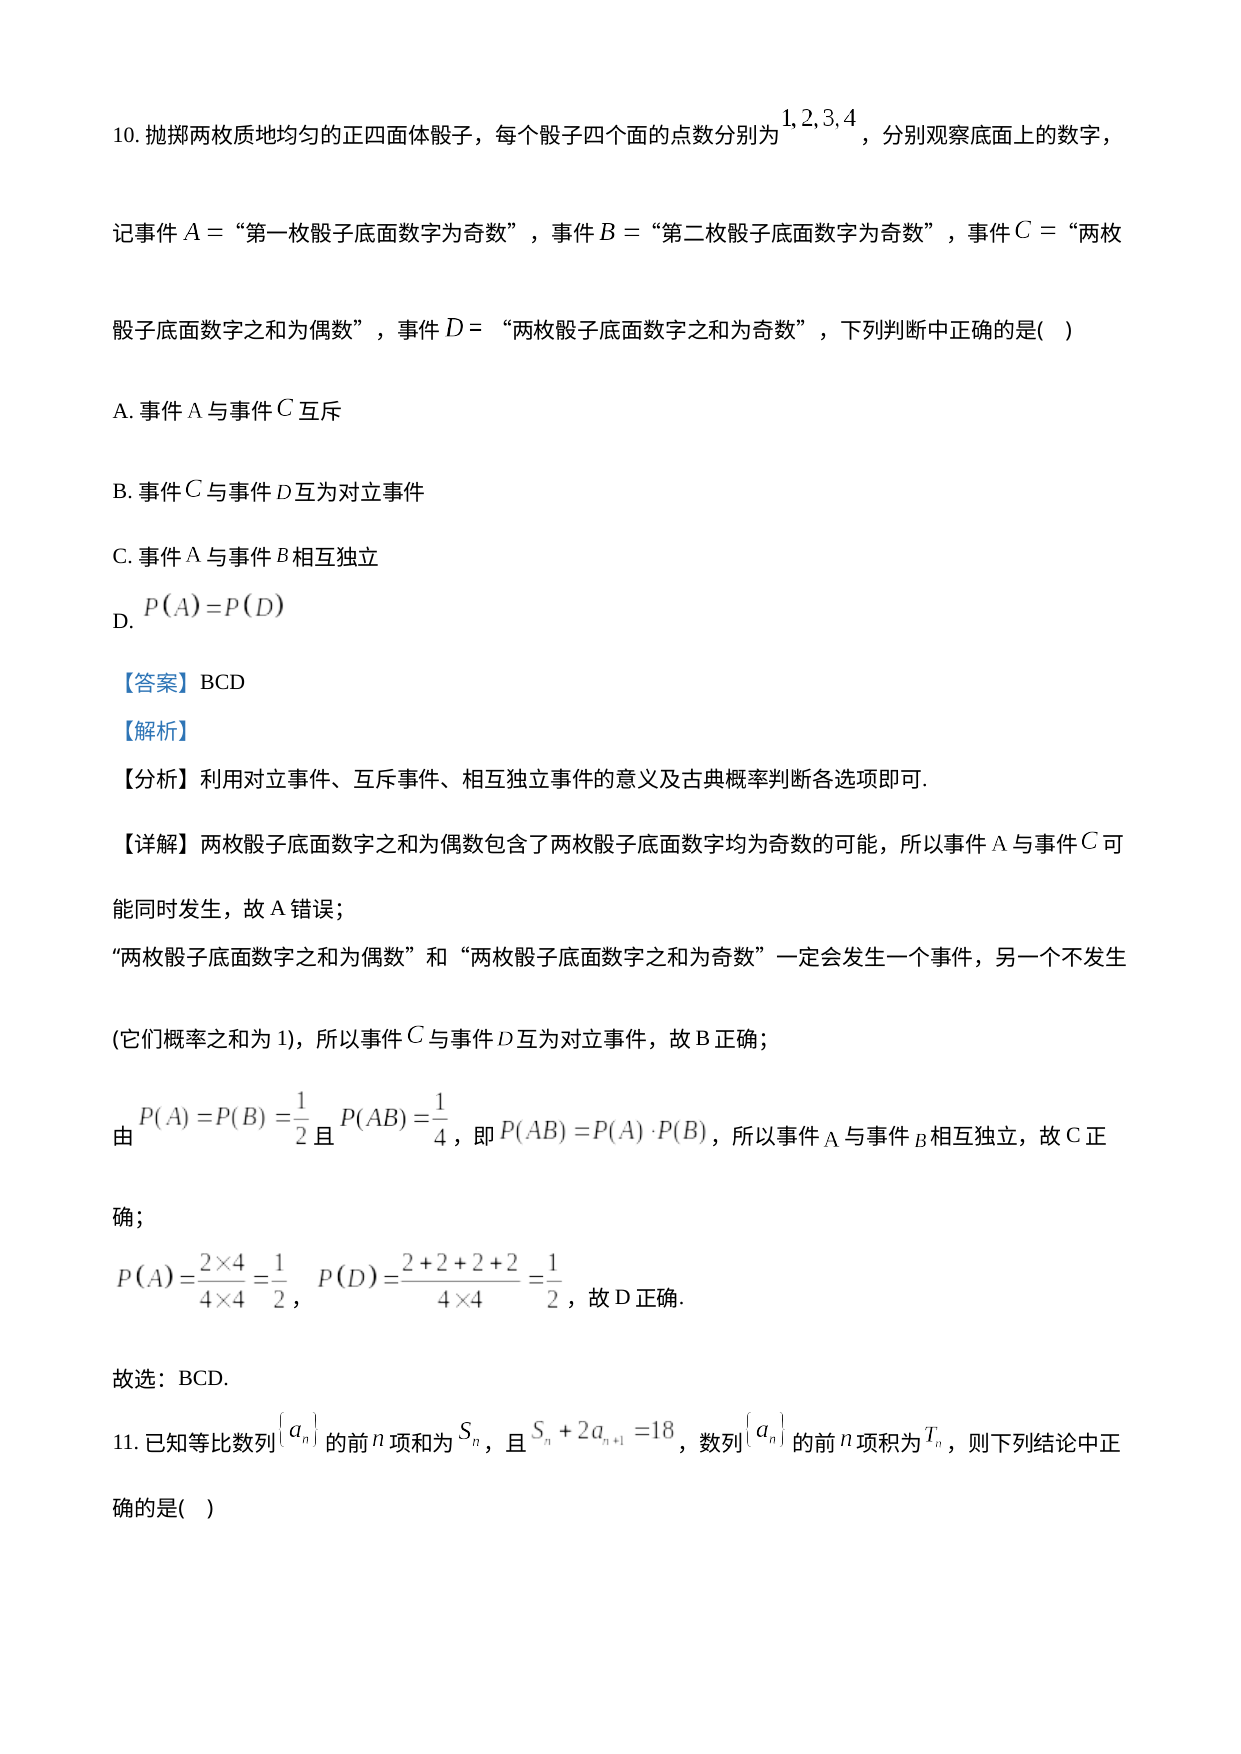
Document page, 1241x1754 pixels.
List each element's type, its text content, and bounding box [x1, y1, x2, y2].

text 【分析】利用对立事件、互斥事件、相互独立事件的意义及古典概率判断各选项即可. [112, 762, 1128, 794]
text A. 事件与事件互斥 [112, 378, 1128, 443]
text 由且，即，所以事件与事件相互独立，故C正确； [112, 1086, 1128, 1232]
text C. 事件与事件相互独立 [112, 539, 1128, 572]
text 【解析】 [112, 714, 1128, 746]
text “两枚骰子底面数字之和为偶数”和“两枚骰子底面数字之和为奇数”一定会发生一个事件，另一个不发生(它们概率之和为1)，所以事件与事件互为对立事件，故B正确； [112, 940, 1128, 1070]
text 故选：BCD. [112, 1361, 1128, 1394]
text 【详解】两枚骰子底面数字之和为偶数包含了两枚骰子底面数字均为奇数的可能，所以事件与事件可能同时发生，故A错误； [112, 810, 1128, 924]
text B. 事件与事件互为对立事件 [112, 458, 1128, 523]
text D. [112, 588, 1128, 653]
text 10. 抛掷两枚质地均匀的正四面体骰子，每个骰子四个面的点数分别为，分别观察底面上的数字，记事件“第一枚骰子底面数字为奇数”，事件“第二枚骰子底面数字为奇数”，事件“两枚骰子底面数字之和为偶数”，事件“两枚骰子底面数字之和为奇数”，下列判断中正确的是( ) [112, 102, 1128, 362]
text 【答案】BCD [112, 665, 1128, 698]
text ，，故D正确. [112, 1248, 1128, 1345]
text 11. 已知等比数列的前项和为，且，数列的前项积为，则下列结论中正确的是( ) [112, 1409, 1128, 1523]
